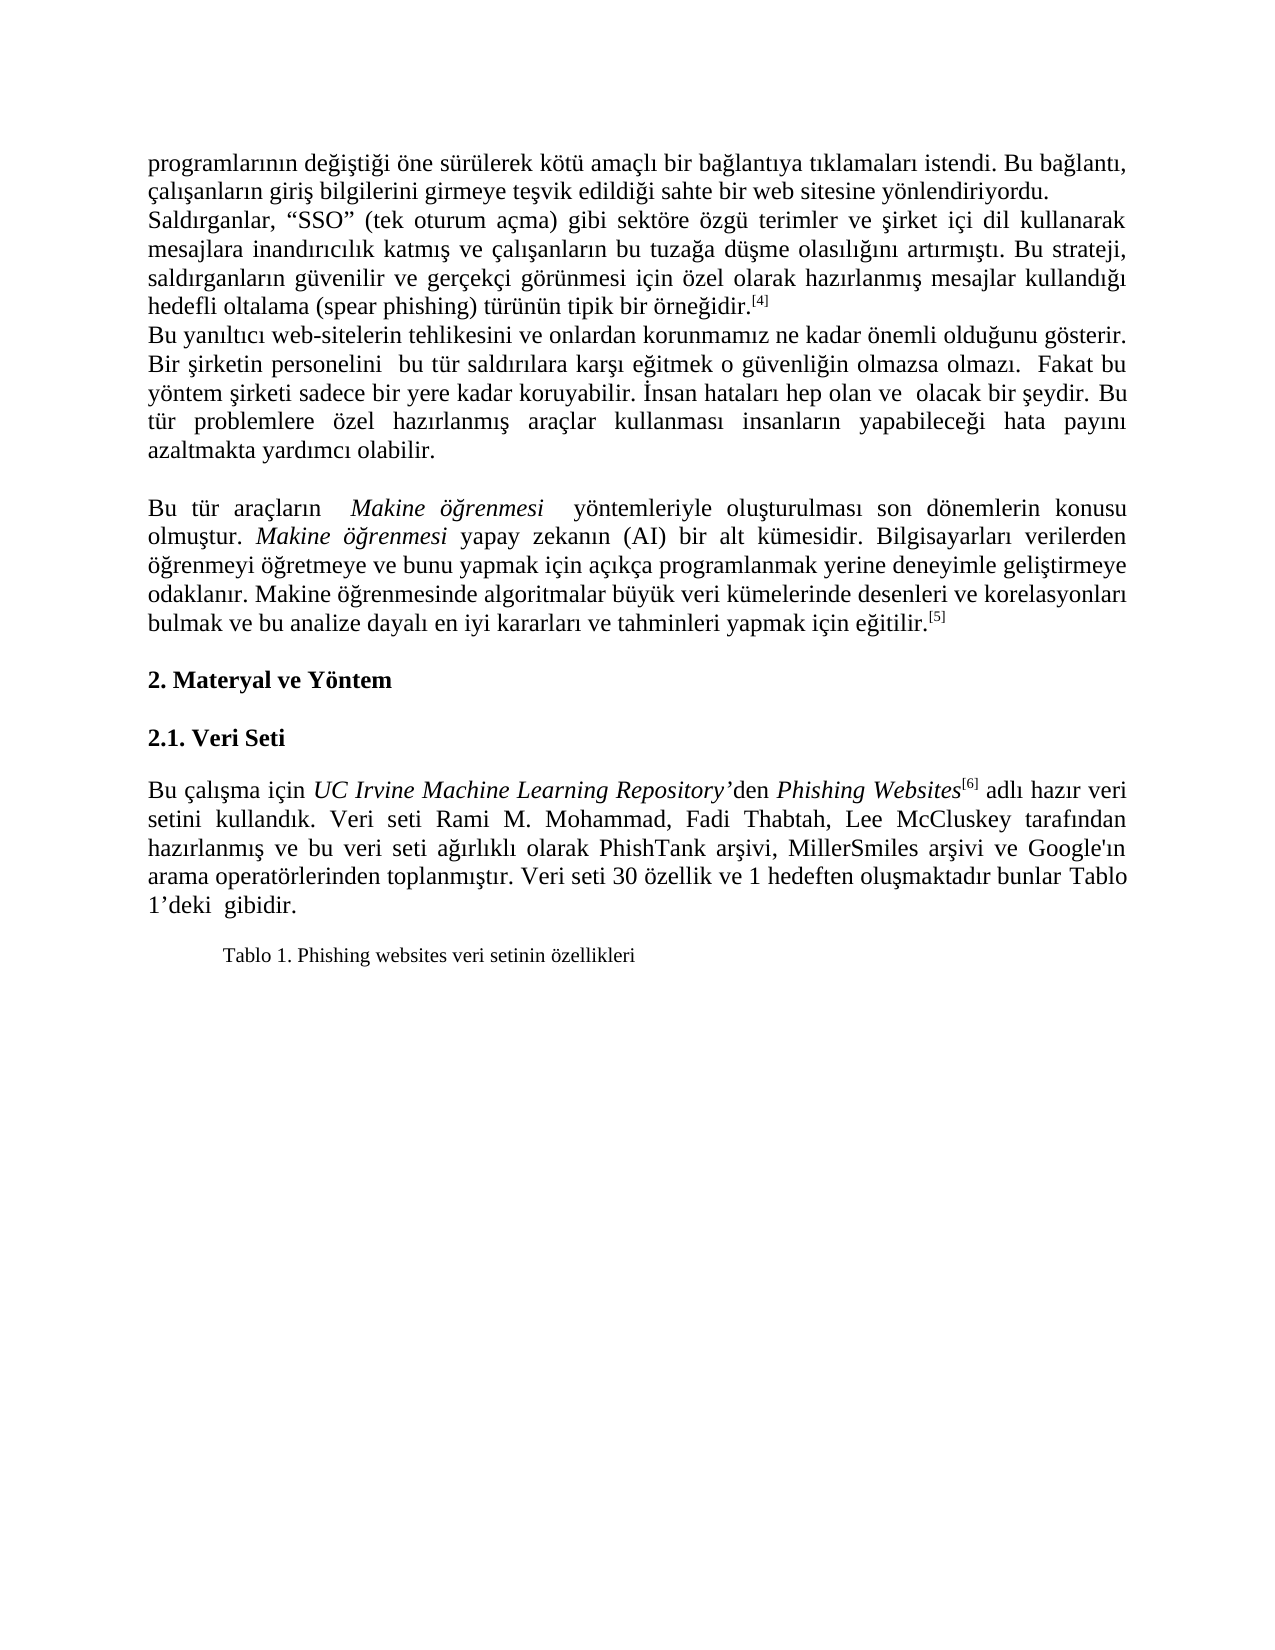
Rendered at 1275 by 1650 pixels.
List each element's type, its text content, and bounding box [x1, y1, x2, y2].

text Bu çalışma için UC Irvine Machine Learning Repository’den Phishing Websites[6] adlı hazır veri setini kullandık. Veri seti Rami M. Mohammad, Fadi Thabtah, Lee McCluskey tarafından hazırlanmış ve bu veri seti ağırlıklı olarak PhishTank arşivi, MillerSmiles arşivi ve Google'ın arama operatörlerinden toplanmıştır. Veri seti 30 özellik ve 1 hedeften oluşmaktadır bunlar Tablo 1’deki gibidir. [148, 775, 1127, 919]
text Bu yanıltıcı web-sitelerin tehlikesini ve onlardan korunmamız ne kadar önemli olduğunu gösterir. Bir şirketin personelini bu tür saldırılara karşı eğitmek o güvenliğin olmazsa olmazı. Fakat bu yöntem şirketi sadece bir yere kadar koruyabilir. İnsan hataları hep olan ve olacak bir şeydir. Bu tür problemlere özel hazırlanmış araçlar kullanması insanların yapabileceği hata payını azaltmakta yardımcı olabilir. [148, 320, 1127, 464]
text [148, 148, 1127, 205]
text Bu tür araçların Makine öğrenmesi yöntemleriyle oluşturulması son dönemlerin konusu olmuştur. Makine öğrenmesi yapay zekanın (AI) bir alt kümesidir. Bilgisayarları verilerden öğrenmeyi öğretmeye ve bunu yapmak için açıkça programlanmak yerine deneyimle geliştirmeye odaklanır. Makine öğrenmesinde algoritmalar büyük veri kümelerinde desenleri ve korelasyonları bulmak ve bu analize dayalı en iyi kararları ve tahminleri yapmak için eğitilir.[5] [148, 493, 1127, 636]
text 2.1. Veri Seti [148, 723, 1127, 751]
text Saldırganlar, “SSO” (tek oturum açma) gibi sektöre özgü terimler ve şirket içi dil kullanarak mesajlara inandırıcılık katmış ve çalışanların bu tuzağa düşme olasılığını artırmıştı. Bu strateji, saldırganların güvenilir ve gerçekçi görünmesi için özel olarak hazırlanmış mesajlar kullandığı hedefli oltalama (spear phishing) türünün tipik bir örneğidir.[4] [148, 205, 1127, 320]
text Tablo 1. Phishing websites veri setinin özellikleri [148, 943, 1127, 967]
list Materyal ve Yöntem [148, 665, 1127, 694]
